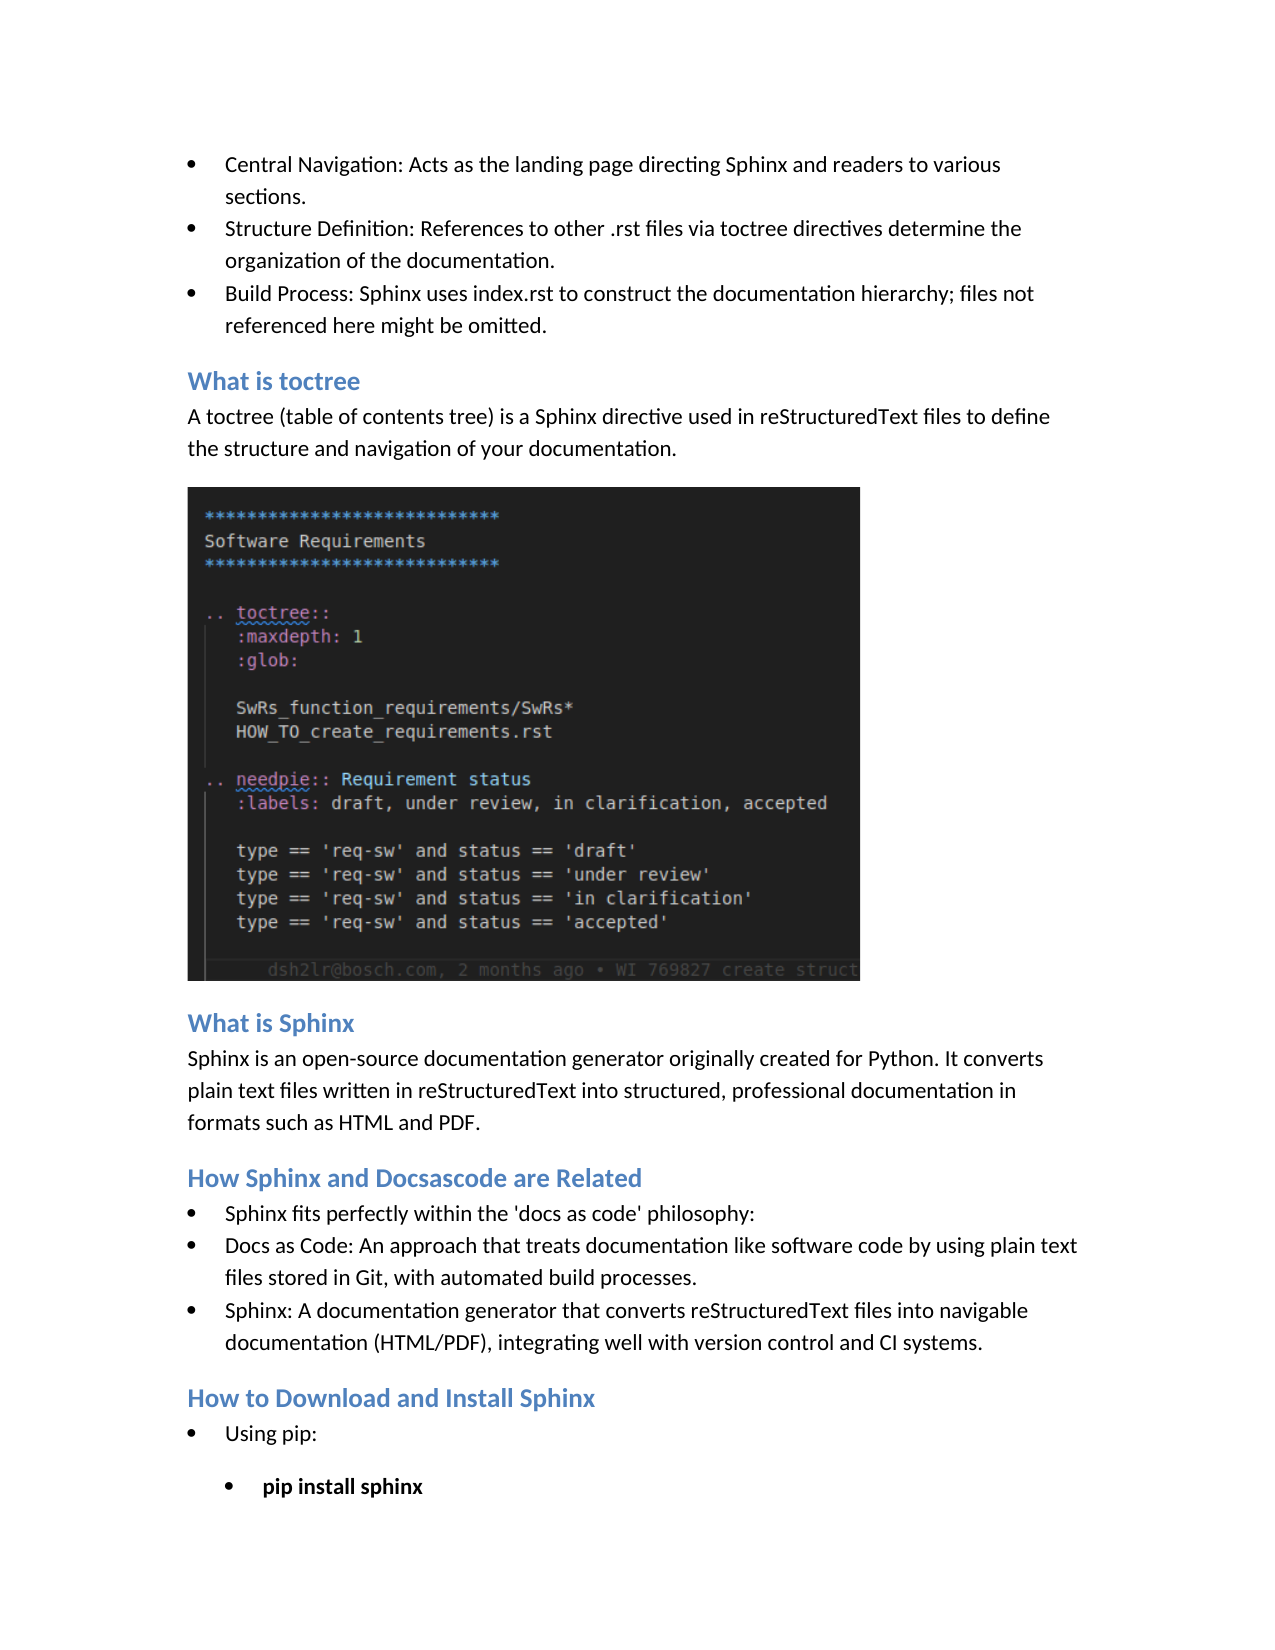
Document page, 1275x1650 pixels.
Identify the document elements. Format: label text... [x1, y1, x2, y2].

list Sphinx fits perfectly within the 'docs as code' philosophy: [187, 1199, 1087, 1227]
subtitle What is Sphinx [187, 1006, 1087, 1039]
text Sphinx is an open-source documentation generator originally created for Python. It converts plain text files written in reStructuredText into structured, professional documentation in formats such as HTML and PDF. [187, 1044, 1087, 1136]
subtitle What is toctree [187, 364, 1087, 397]
list Build Process: Sphinx uses index.rst to construct the documentation hierarchy; files not referenced here might be omitted. [187, 279, 1087, 339]
subtitle How to Download and Install Sphinx [187, 1381, 1087, 1414]
text A toctree (table of contents tree) is a Sphinx directive used in reStructuredText files to define the structure and navigation of your documentation. [187, 402, 1087, 462]
picture [187, 487, 861, 981]
list Structure Definition: References to other .rst files via toctree directives determine the organization of the documentation. [187, 214, 1087, 274]
list pip install sphinx [225, 1472, 1087, 1500]
subtitle How Sphinx and Docsascode are Related [187, 1161, 1087, 1194]
list Central Navigation: Acts as the landing page directing Sphinx and readers to various sections. [187, 150, 1087, 210]
list Sphinx: A documentation generator that converts reStructuredText files into navigable documentation (HTML/PDF), integrating well with version control and CI systems. [187, 1296, 1087, 1356]
list Docs as Code: An approach that treats documentation like software code by using plain text files stored in Git, with automated build processes. [187, 1231, 1087, 1292]
list Using pip: [187, 1419, 1087, 1447]
